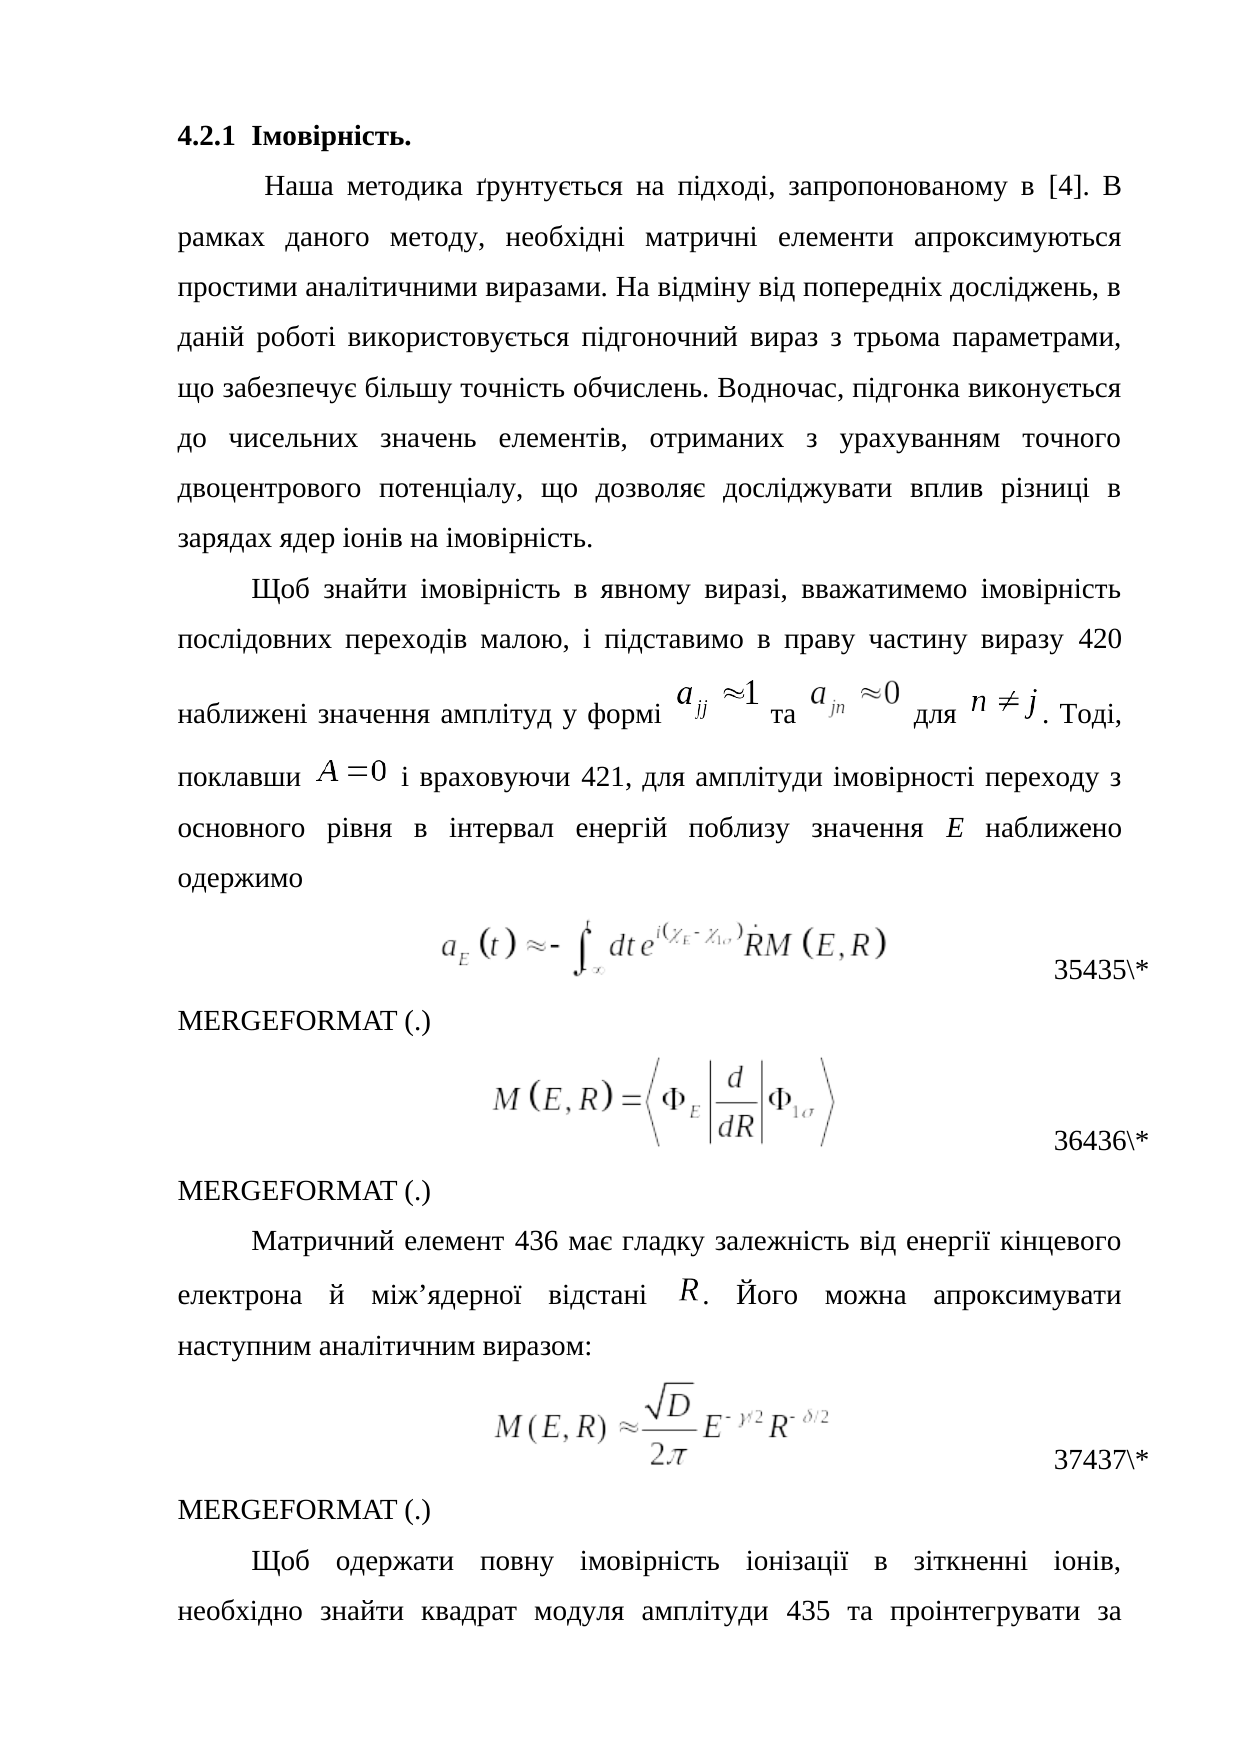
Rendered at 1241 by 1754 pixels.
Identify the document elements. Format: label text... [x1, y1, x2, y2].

text Щоб знайти імовірність в явному виразі, вважатимемо імовірність послідовних переходів малою, і підставимо в праву частину виразу наближені значення амплітуд у формі та для . Тоді, поклавши і враховуючи , для амплітуди імовірності переходу з основного рівня в інтервал енергій поблизу значення Е наближено одержимо [177, 571, 1122, 894]
subtitle Імовірність. [177, 118, 1122, 152]
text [177, 1543, 1122, 1626]
text Матричний елемент має гладку залежність від енергії кінцевого електрона й між’ядерної відстані . Його можна апроксимувати наступним аналітичним виразом: [177, 1223, 1122, 1361]
